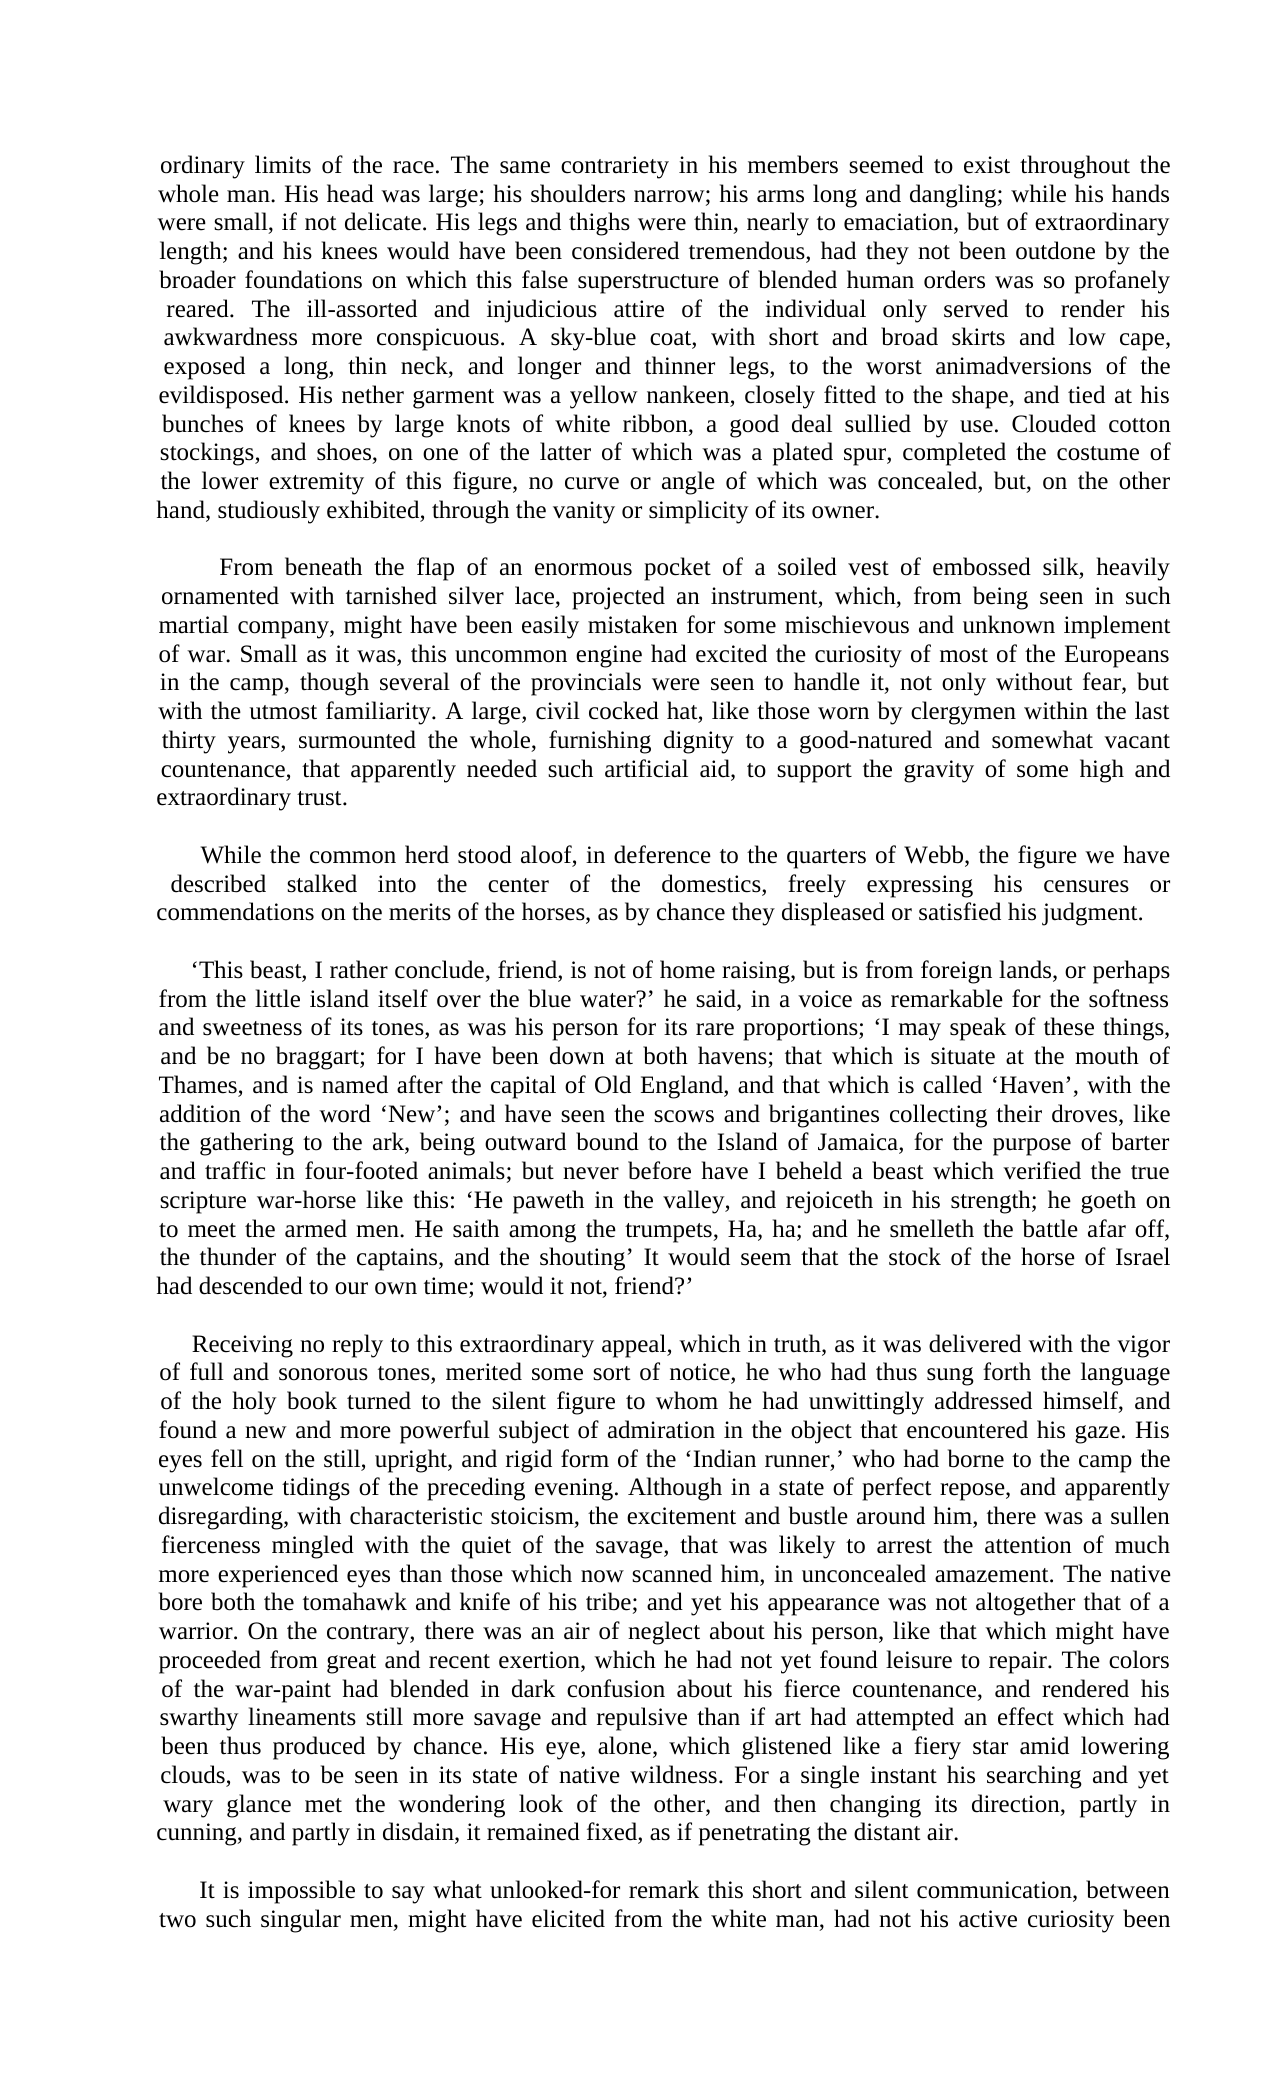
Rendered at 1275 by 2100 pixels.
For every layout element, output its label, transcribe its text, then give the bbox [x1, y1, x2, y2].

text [150, 1875, 1172, 1932]
text While the common herd stood aloof, in deference to the quarters of Webb, the figure we have described stalked into the center of the domestics, freely expressing his censures or commendations on the merits of the horses, as by chance they displeased or satisfied his judgment. [150, 840, 1172, 926]
text ‘This beast, I rather conclude, friend, is not of home raising, but is from foreign lands, or perhaps from the little island itself over the blue water?’ he said, in a voice as remarkable for the softness and sweetness of its tones, as was his person for its rare proportions; ‘I may speak of these things, and be no braggart; for I have been down at both havens; that which is situate at the mouth of Thames, and is named after the capital of Old England, and that which is called ‘Haven’, with the addition of the word ‘New’; and have seen the scows and brigantines collecting their droves, like the gathering to the ark, being outward bound to the Island of Jamaica, for the purpose of barter and traffic in four-footed animals; but never before have I beheld a beast which verified the true scripture war-horse like this: ‘He paweth in the valley, and rejoiceth in his strength; he goeth on to meet the armed men. He saith among the trumpets, Ha, ha; and he smelleth the battle afar off, the thunder of the captains, and the shouting’ It would seem that the stock of the horse of Israel had descended to our own time; would it not, friend?’ [150, 955, 1172, 1300]
text From beneath the flap of an enormous pocket of a soiled vest of embossed silk, heavily ornamented with tarnished silver lace, projected an instrument, which, from being seen in such martial company, might have been easily mistaken for some mischievous and unknown implement of war. Small as it was, this uncommon engine had excited the curiosity of most of the Europeans in the camp, though several of the provincials were seen to handle it, not only without fear, but with the utmost familiarity. A large, civil cocked hat, like those worn by clergymen within the last thirty years, surmounted the whole, furnishing dignity to a good-natured and somewhat vacant countenance, that apparently needed such artificial aid, to support the gravity of some high and extraordinary trust. [150, 552, 1172, 811]
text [150, 150, 1172, 524]
text Receiving no reply to this extraordinary appeal, which in truth, as it was delivered with the vigor of full and sonorous tones, merited some sort of notice, he who had thus sung forth the language of the holy book turned to the silent figure to whom he had unwittingly addressed himself, and found a new and more powerful subject of admiration in the object that encountered his gaze. His eyes fell on the still, upright, and rigid form of the ‘Indian runner,’ who had borne to the camp the unwelcome tidings of the preceding evening. Although in a state of perfect repose, and apparently disregarding, with characteristic stoicism, the excitement and bustle around him, there was a sullen fierceness mingled with the quiet of the savage, that was likely to arrest the attention of much more experienced eyes than those which now scanned him, in unconcealed amazement. The native bore both the tomahawk and knife of his tribe; and yet his appearance was not altogether that of a warrior. On the contrary, there was an air of neglect about his person, like that which might have proceeded from great and recent exertion, which he had not yet found leisure to repair. The colors of the war-paint had blended in dark confusion about his fierce countenance, and rendered his swarthy lineaments still more savage and repulsive than if art had attempted an effect which had been thus produced by chance. His eye, alone, which glistened like a fiery star amid lowering clouds, was to be seen in its state of native wildness. For a single instant his searching and yet wary glance met the wondering look of the other, and then changing its direction, partly in cunning, and partly in disdain, it remained fixed, as if penetrating the distant air. [150, 1329, 1172, 1846]
